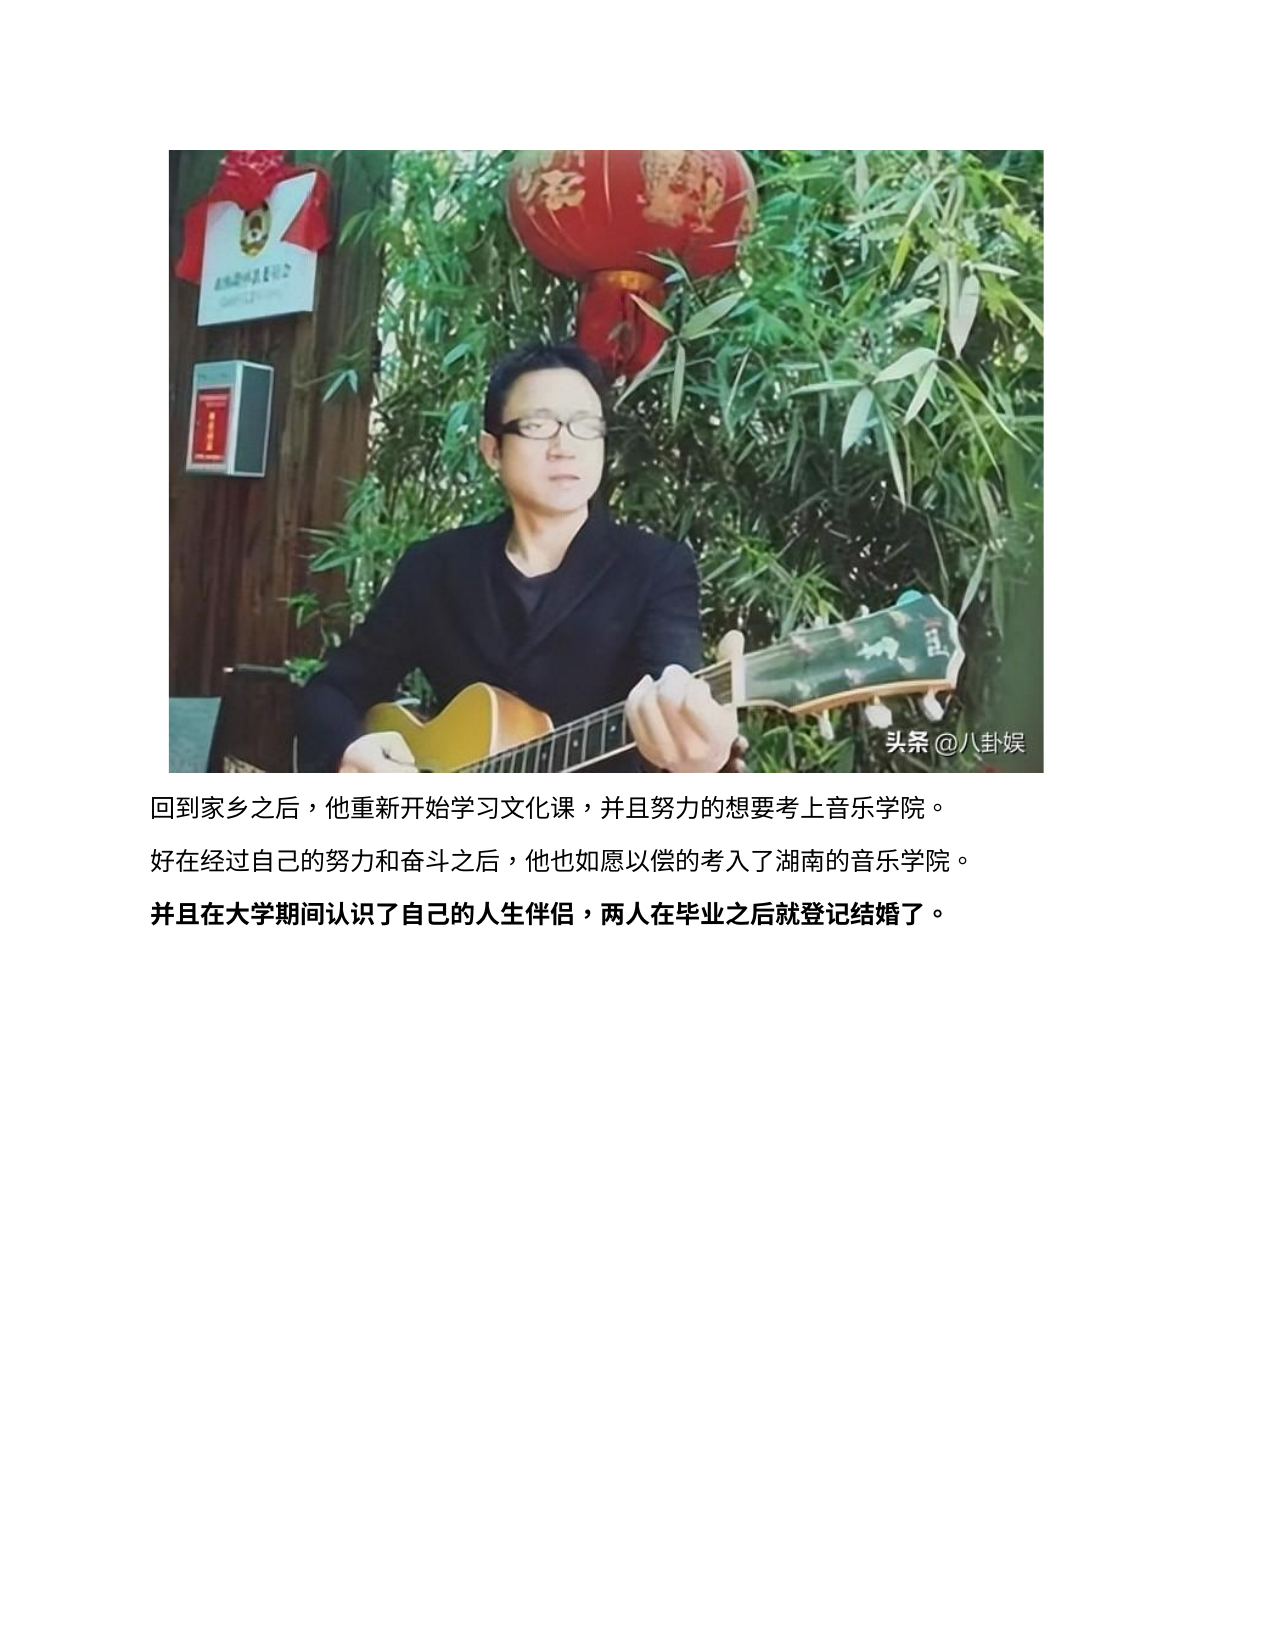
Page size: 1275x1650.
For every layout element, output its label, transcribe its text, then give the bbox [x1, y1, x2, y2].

text 好在经过自己的努力和奋斗之后，他也如愿以偿的考入了湖南的音乐学院。 [150, 844, 1125, 878]
picture [168, 150, 1044, 773]
text 并且在大学期间认识了自己的人生伴侣，两人在毕业之后就登记结婚了。 [150, 897, 1125, 931]
text 回到家乡之后，他重新开始学习文化课，并且努力的想要考上音乐学院。 [150, 791, 1125, 825]
